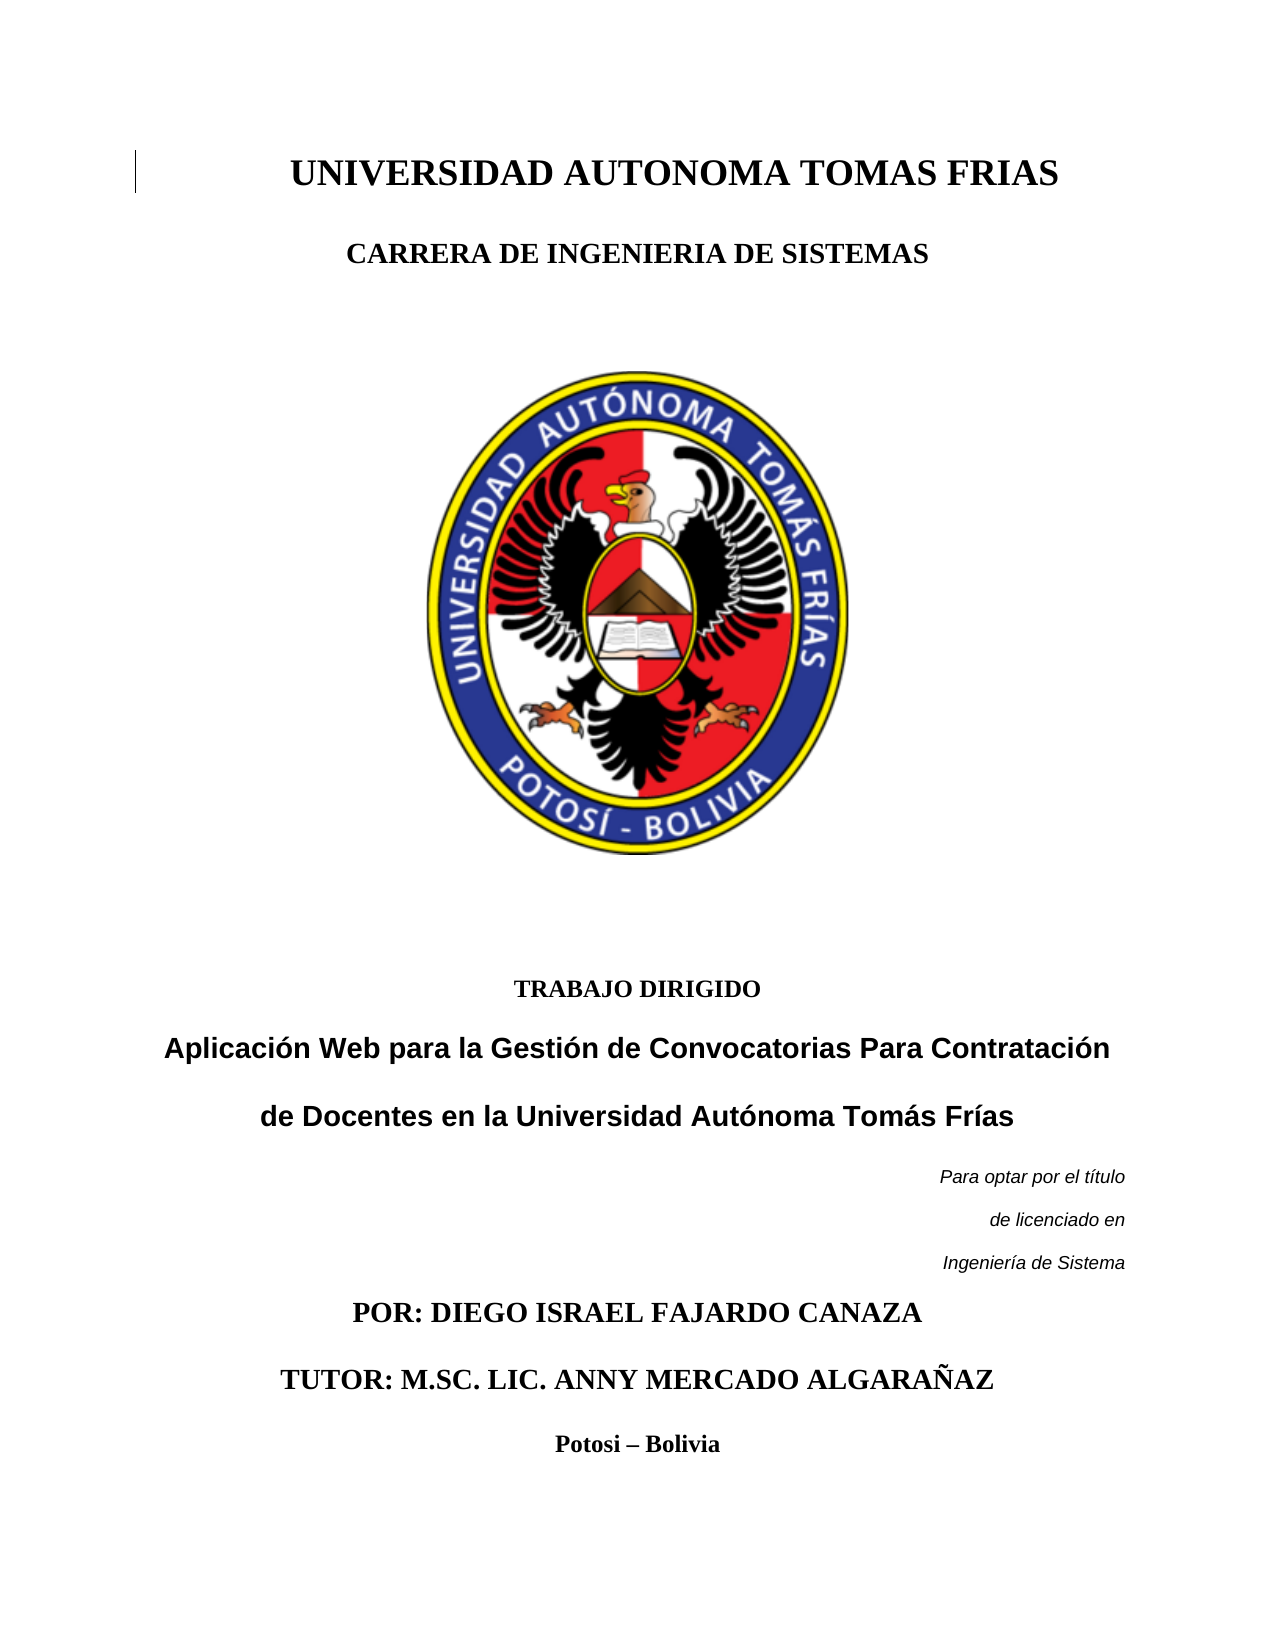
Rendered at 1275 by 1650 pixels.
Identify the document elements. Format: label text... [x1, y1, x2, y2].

text TUTOR: M.SC. LIC. ANNY MERCADO ALGARAÑAZ [150, 1362, 1125, 1396]
text POR: DIEGO ISRAEL FAJARDO CANAZA [150, 1295, 1125, 1328]
text Para optar por el título de licenciado en Ingeniería de Sistema [933, 1166, 1125, 1273]
text CARRERA DE INGENIERIA DE SISTEMAS [150, 236, 1125, 270]
text UNIVERSIDAD AUTONOMA TOMAS FRIAS [224, 150, 1125, 193]
picture [426, 371, 849, 855]
text Aplicación Web para la Gestión de Convocatorias Para Contratación de Docentes en la Universidad Autónoma Tomás Frías [150, 1031, 1125, 1132]
text Potosi – Bolivia [150, 1429, 1125, 1458]
text TRABAJO DIRIGIDO [150, 974, 1125, 1003]
